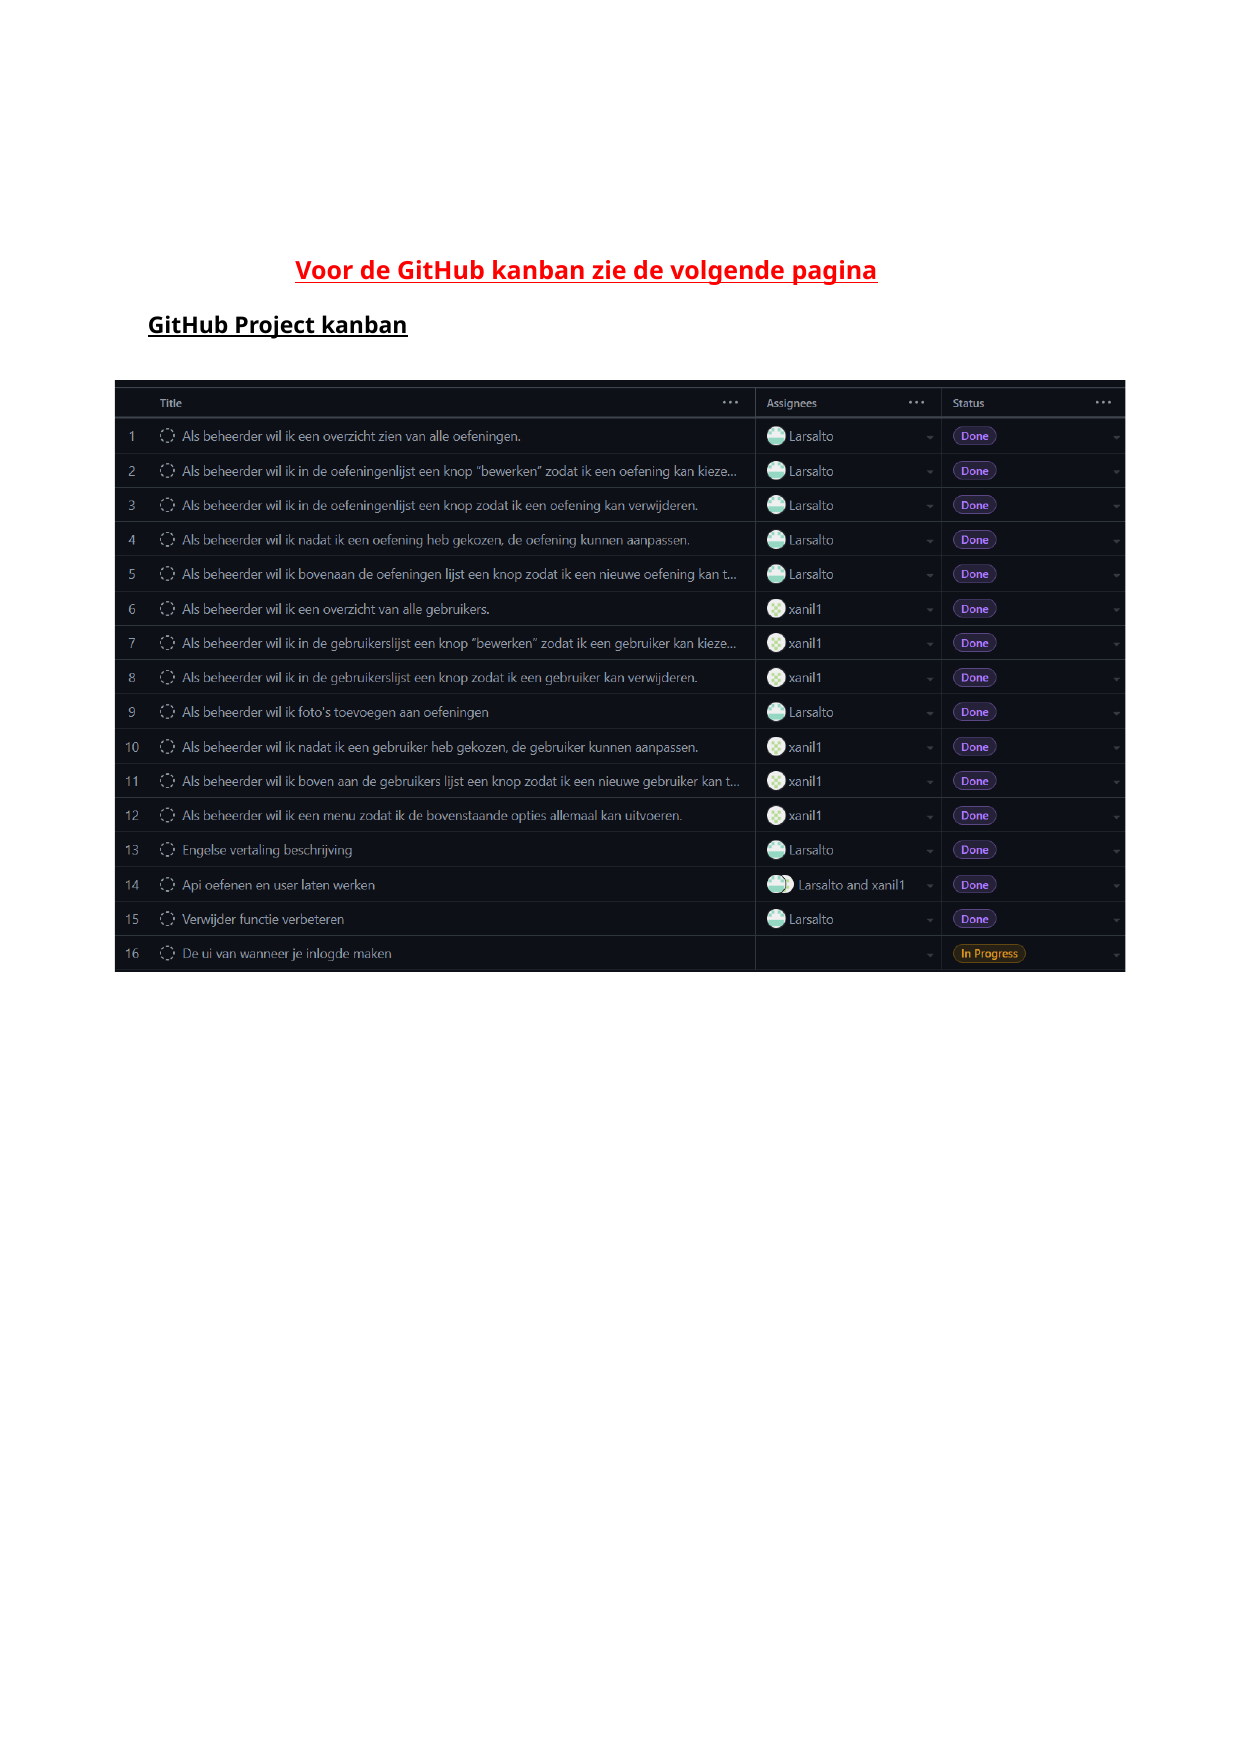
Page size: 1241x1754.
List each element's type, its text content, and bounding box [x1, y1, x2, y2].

text GitHub Project kanban [148, 309, 1093, 340]
text Voor de GitHub kanban zie de volgende pagina [221, 253, 1093, 287]
picture [114, 380, 1126, 972]
